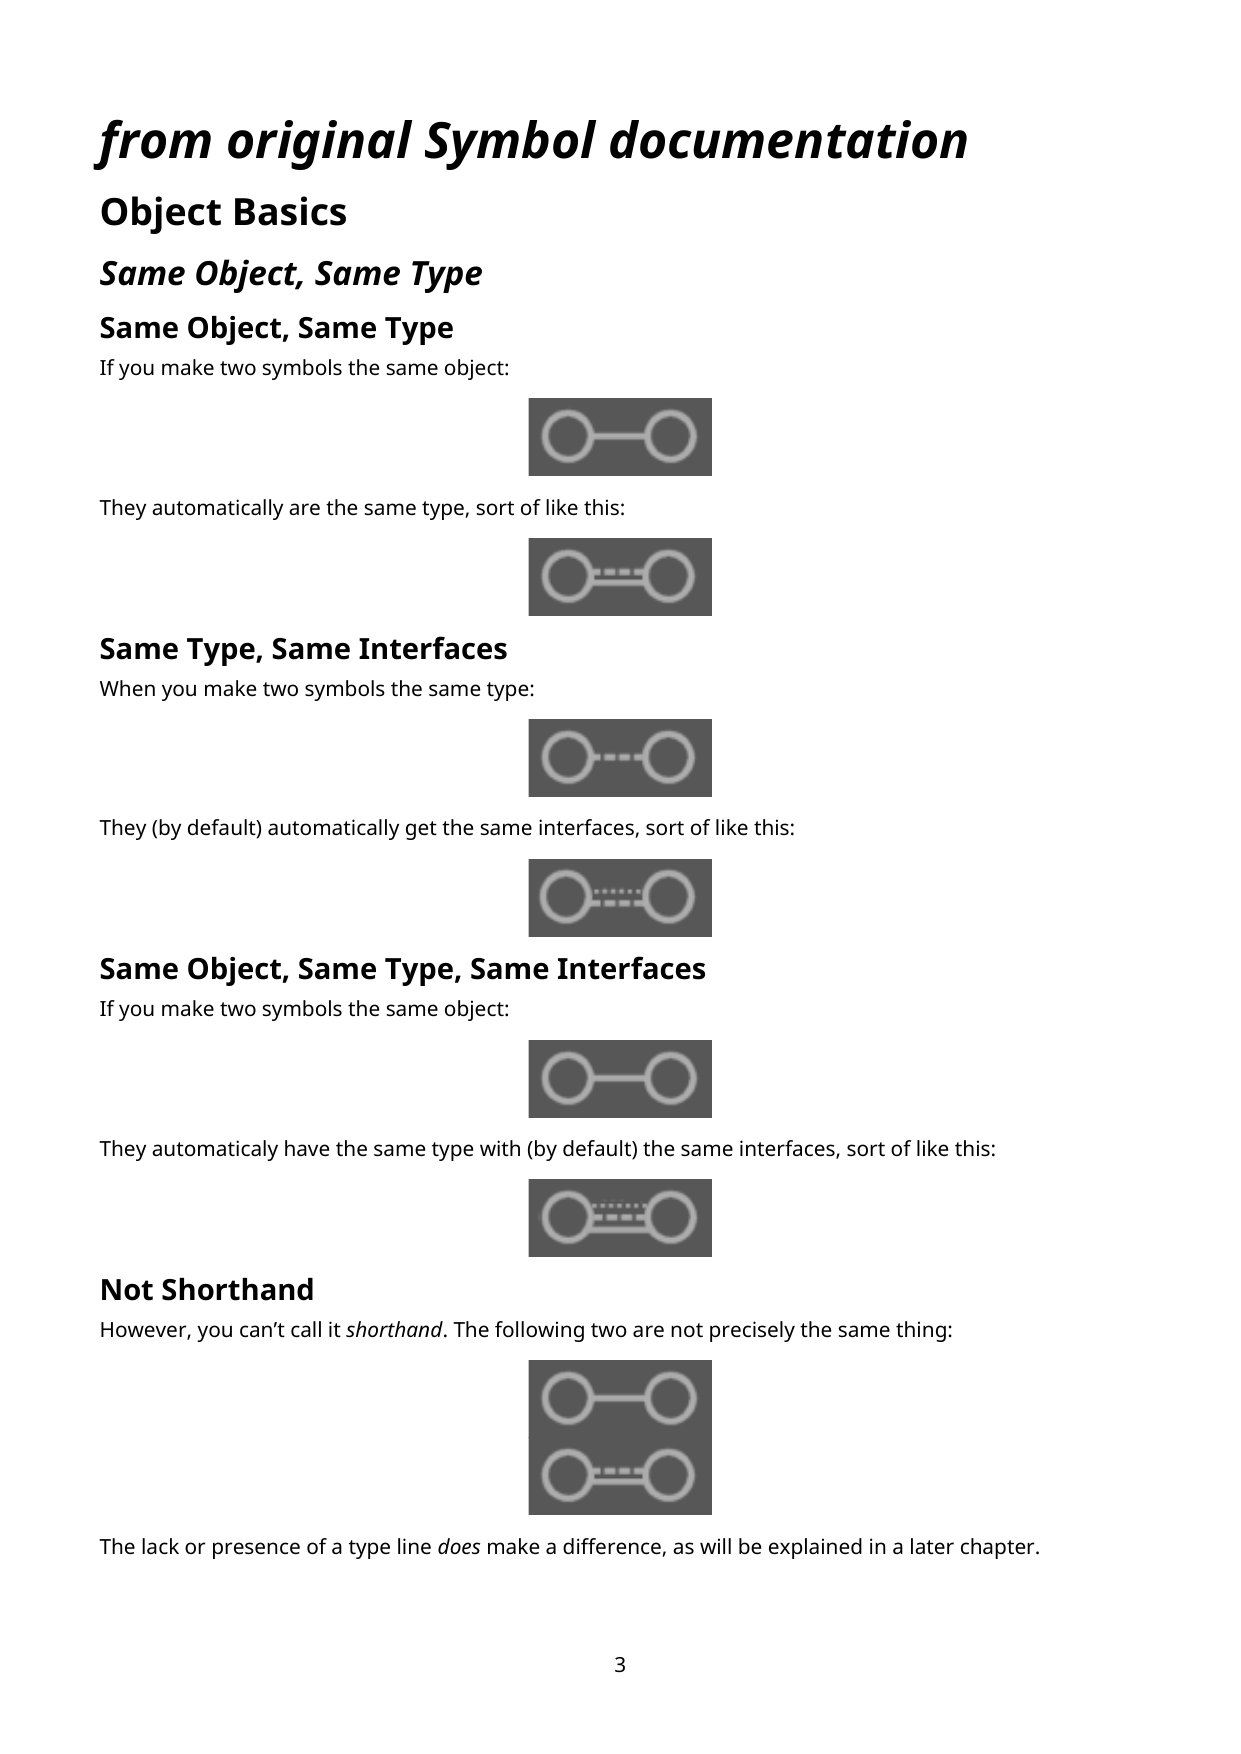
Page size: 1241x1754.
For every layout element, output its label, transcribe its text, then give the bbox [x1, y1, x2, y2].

picture [528, 1040, 712, 1118]
picture [528, 1360, 712, 1515]
subtitle Same Object, Same Type, Same Interfaces [99, 949, 1141, 988]
text They automaticaly have the same type with (by default) the same interfaces, sort of like this: [99, 1134, 1141, 1163]
subtitle Same Object, Same Type [99, 307, 1141, 347]
text If you make two symbols the same object: [99, 994, 1141, 1023]
subtitle Object Basics [99, 186, 1141, 237]
text They automatically are the same type, sort of like this: [99, 493, 1141, 521]
text The lack or presence of a type line does make a difference, as will be explained in a later chapter. [99, 1532, 1141, 1561]
text They (by default) automatically get the same interfaces, sort of like this: [99, 813, 1141, 842]
subtitle Not Shorthand [99, 1269, 1141, 1309]
picture [528, 719, 712, 797]
text If you make two symbols the same object: [99, 353, 1141, 382]
picture [528, 859, 712, 937]
picture [528, 1179, 712, 1257]
picture [528, 538, 712, 616]
subtitle from original Symbol documentation [99, 105, 1141, 173]
picture [528, 398, 712, 476]
text However, you can’t call it shorthand. The following two are not precisely the same thing: [99, 1315, 1141, 1344]
text When you make two symbols the same type: [99, 674, 1141, 702]
subtitle Same Object, Same Type [99, 249, 1141, 295]
subtitle Same Type, Same Interfaces [99, 628, 1141, 668]
